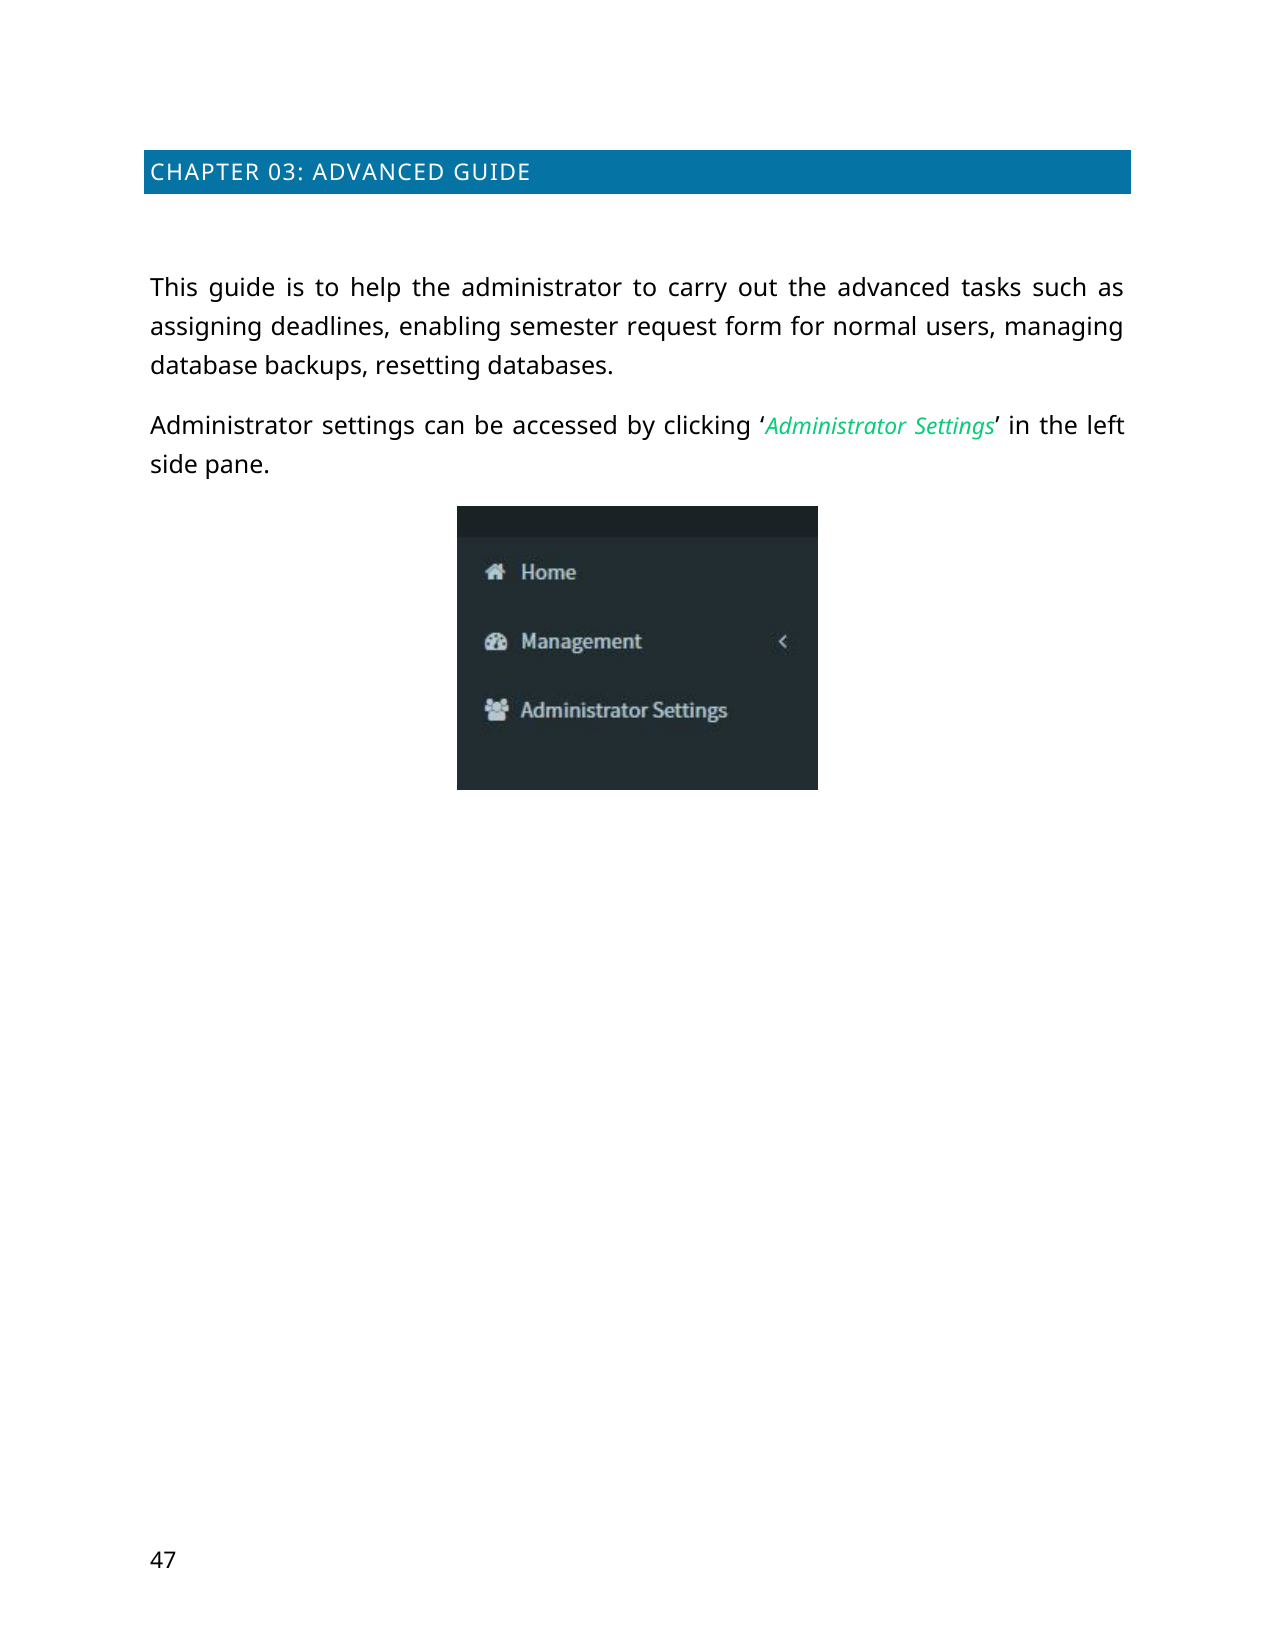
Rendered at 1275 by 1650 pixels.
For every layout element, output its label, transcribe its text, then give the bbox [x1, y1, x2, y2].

text Administrator settings can be accessed by clicking ‘Administrator Settings’ in the left side pane. [150, 408, 1125, 481]
subtitle Chapter 03: Advanced Guide [150, 156, 1125, 187]
picture [457, 506, 818, 790]
text This guide is to help the administrator to carry out the advanced tasks such as assigning deadlines, enabling semester request form for normal users, managing database backups, resetting databases. [150, 269, 1125, 382]
